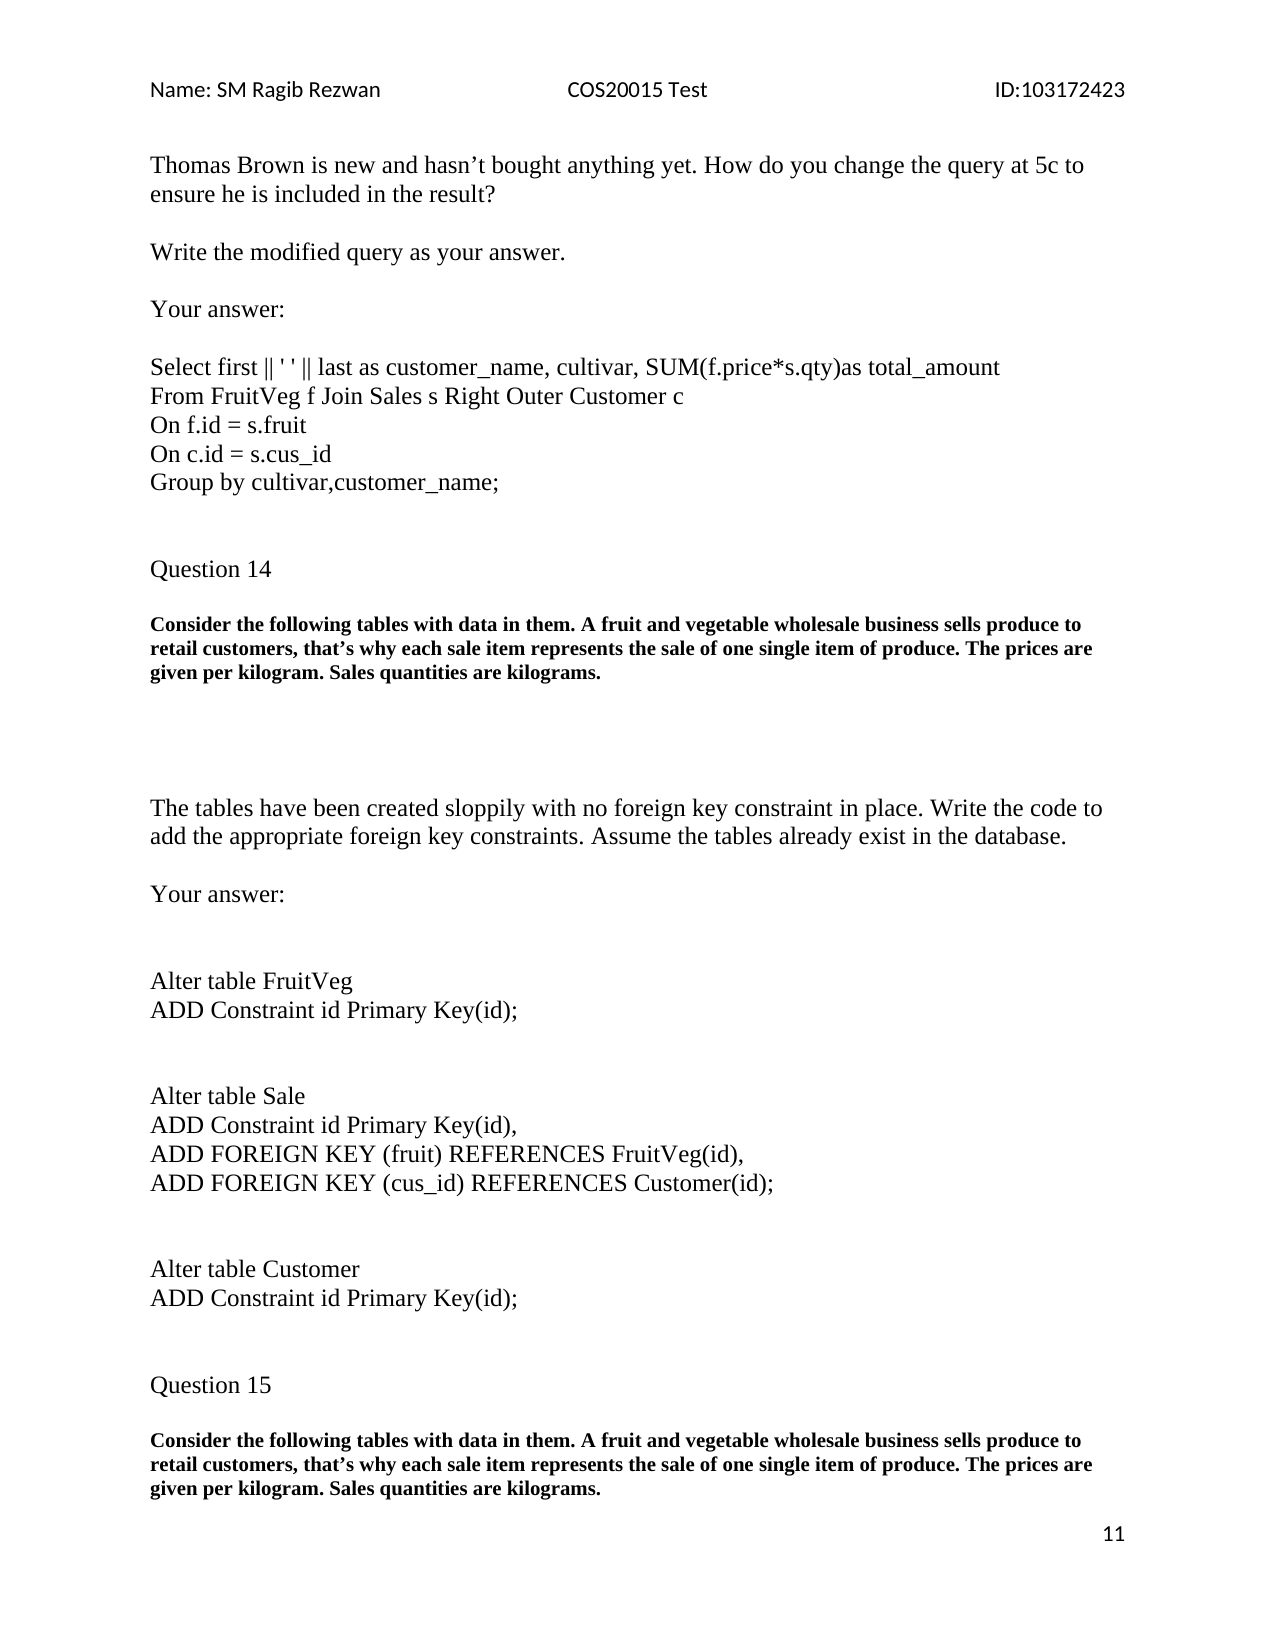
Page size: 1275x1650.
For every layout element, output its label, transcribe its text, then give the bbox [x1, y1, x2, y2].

text Question 15 [150, 1370, 1125, 1398]
text Question 14 [150, 554, 1125, 583]
text Alter table Sale ADD Constraint id Primary Key(id), ADD FOREIGN KEY (fruit) REFERENCES FruitVeg(id), ADD FOREIGN KEY (cus_id) REFERENCES Customer(id); [150, 1053, 1125, 1196]
text Write the modified query as your answer. [150, 237, 1125, 265]
text Alter table FruitVeg ADD Constraint id Primary Key(id); [150, 937, 1125, 1023]
text Your answer: [150, 294, 1125, 323]
text Select first || ' ' || last as customer_name, cultivar, SUM(f.price*s.qty)as total_amount From FruitVeg f Join Sales s Right Outer Customer c On f.id = s.fruit On c.id = s.cus_id Group by cultivar,customer_name; [150, 352, 1125, 496]
text The tables have been created sloppily with no foreign key constraint in place. Write the code to add the appropriate foreign key constraints. Assume the tables already exist in the database. [150, 793, 1125, 850]
text Your answer: [150, 879, 1125, 908]
text Alter table Customer ADD Constraint id Primary Key(id); [150, 1226, 1125, 1312]
text Consider the following tables with data in them. A fruit and vegetable wholesale business sells produce to retail customers, that’s why each sale item represents the sale of one single item of produce. The prices are given per kilogram. Sales quantities are kilograms. [150, 1428, 1125, 1500]
text Consider the following tables with data in them. A fruit and vegetable wholesale business sells produce to retail customers, that’s why each sale item represents the sale of one single item of produce. The prices are given per kilogram. Sales quantities are kilograms. [150, 612, 1125, 684]
text Thomas Brown is new and hasn’t bought anything yet. How do you change the query at 5c to ensure he is included in the result? [150, 150, 1125, 207]
